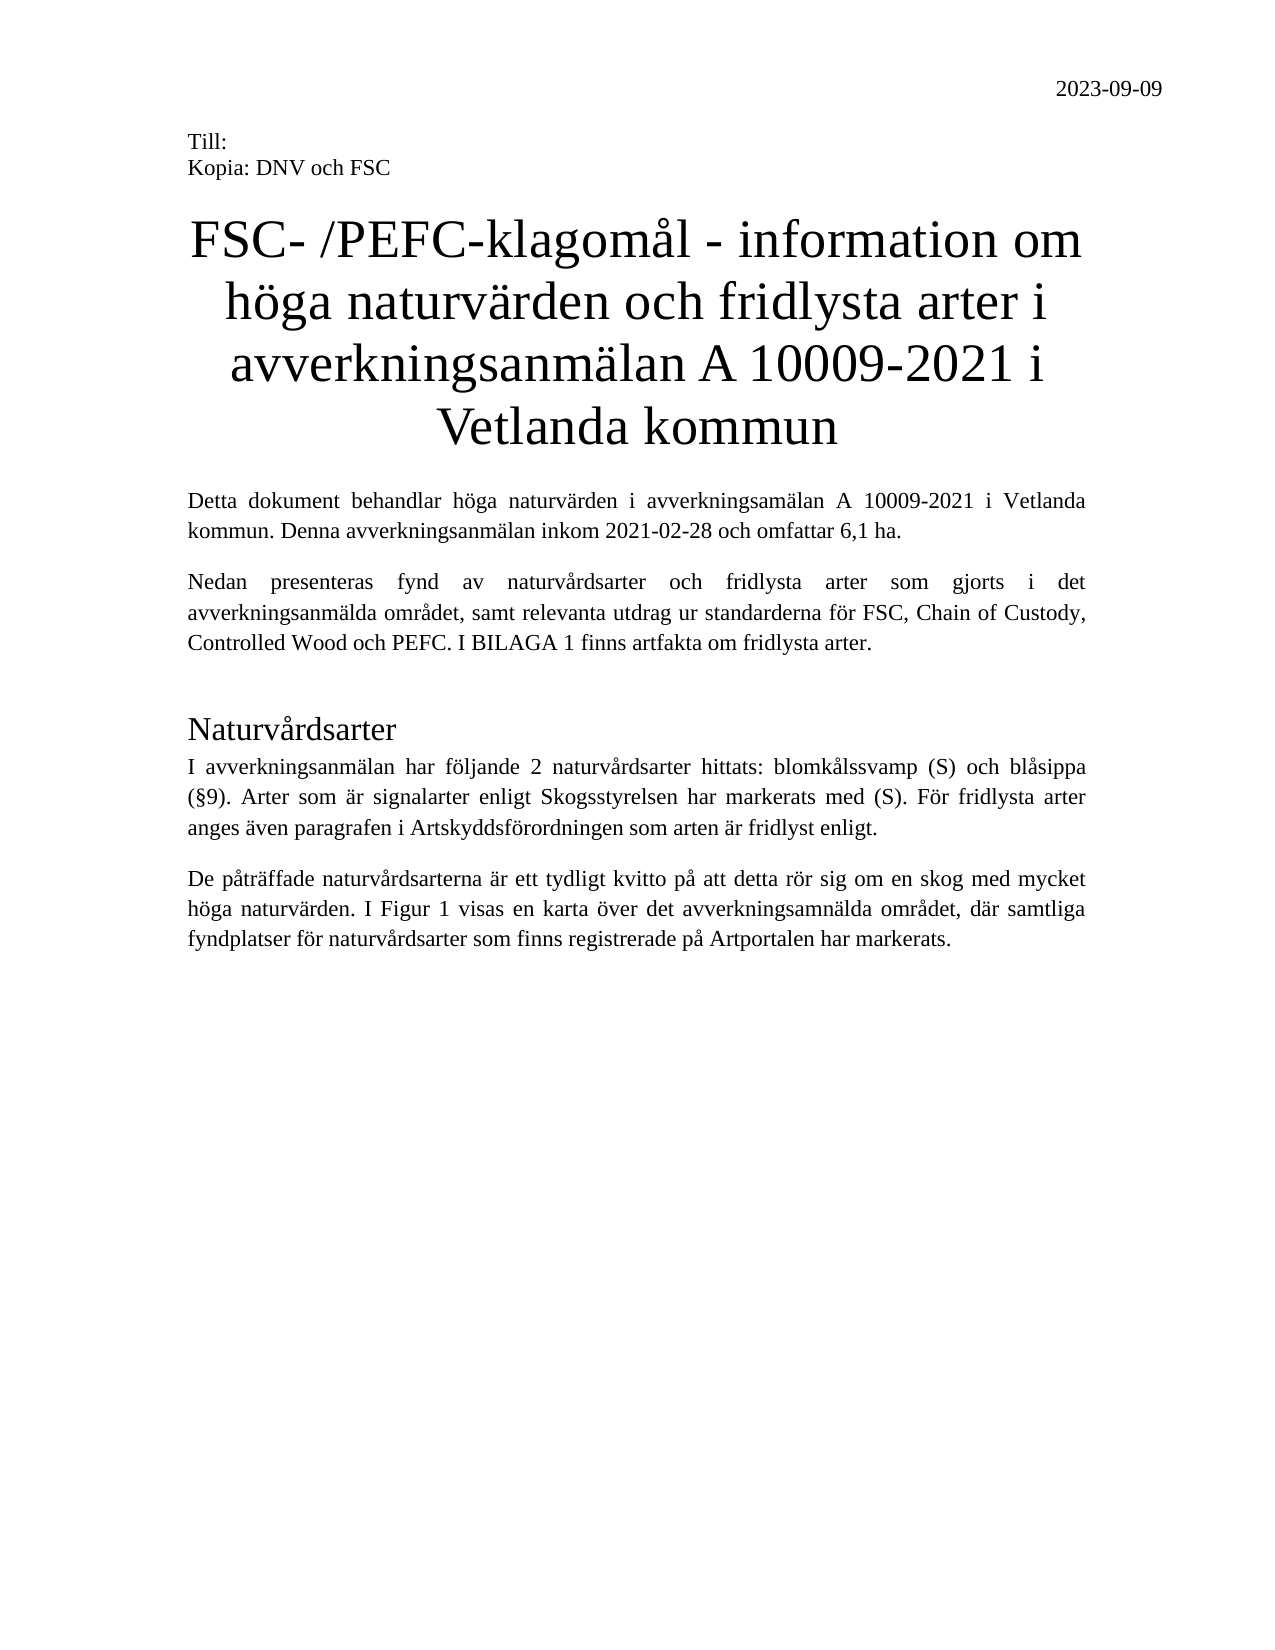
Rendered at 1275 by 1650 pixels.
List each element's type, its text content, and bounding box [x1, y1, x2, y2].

text I avverkningsanmälan har följande 2 naturvårdsarter hittats: blomkålssvamp (S) och blåsippa (§9). Arter som är signalarter enligt Skogsstyrelsen har markerats med (S). För fridlysta arter anges även paragrafen i Artskyddsförordningen som arten är fridlyst enligt. [187, 753, 1087, 840]
text Detta dokument behandlar höga naturvärden i avverkningsamälan A 10009-2021 i Vetlanda kommun. Denna avverkningsanmälan inkom 2021-02-28 och omfattar 6,1 ha. [187, 487, 1087, 544]
text Nedan presenteras fynd av naturvårdsarter och fridlysta arter som gjorts i det avverkningsanmälda området, samt relevanta utdrag ur standarderna för FSC, Chain of Custody, Controlled Wood och PEFC. I BILAGA 1 finns artfakta om fridlysta arter. [187, 568, 1087, 655]
subtitle Naturvårdsarter [187, 709, 1087, 747]
title FSC- /PEFC-klagomål - information om höga naturvärden och fridlysta arter i avverkningsanmälan A 10009-2021 i Vetlanda kommun [187, 207, 1087, 456]
text De påträffade naturvårdsarterna är ett tydligt kvitto på att detta rör sig om en skog med mycket höga naturvärden. I Figur 1 visas en karta över det avverkningsamnälda området, där samtliga fyndplatser för naturvårdsarter som finns registrerade på Artportalen har markerats. [187, 864, 1087, 951]
